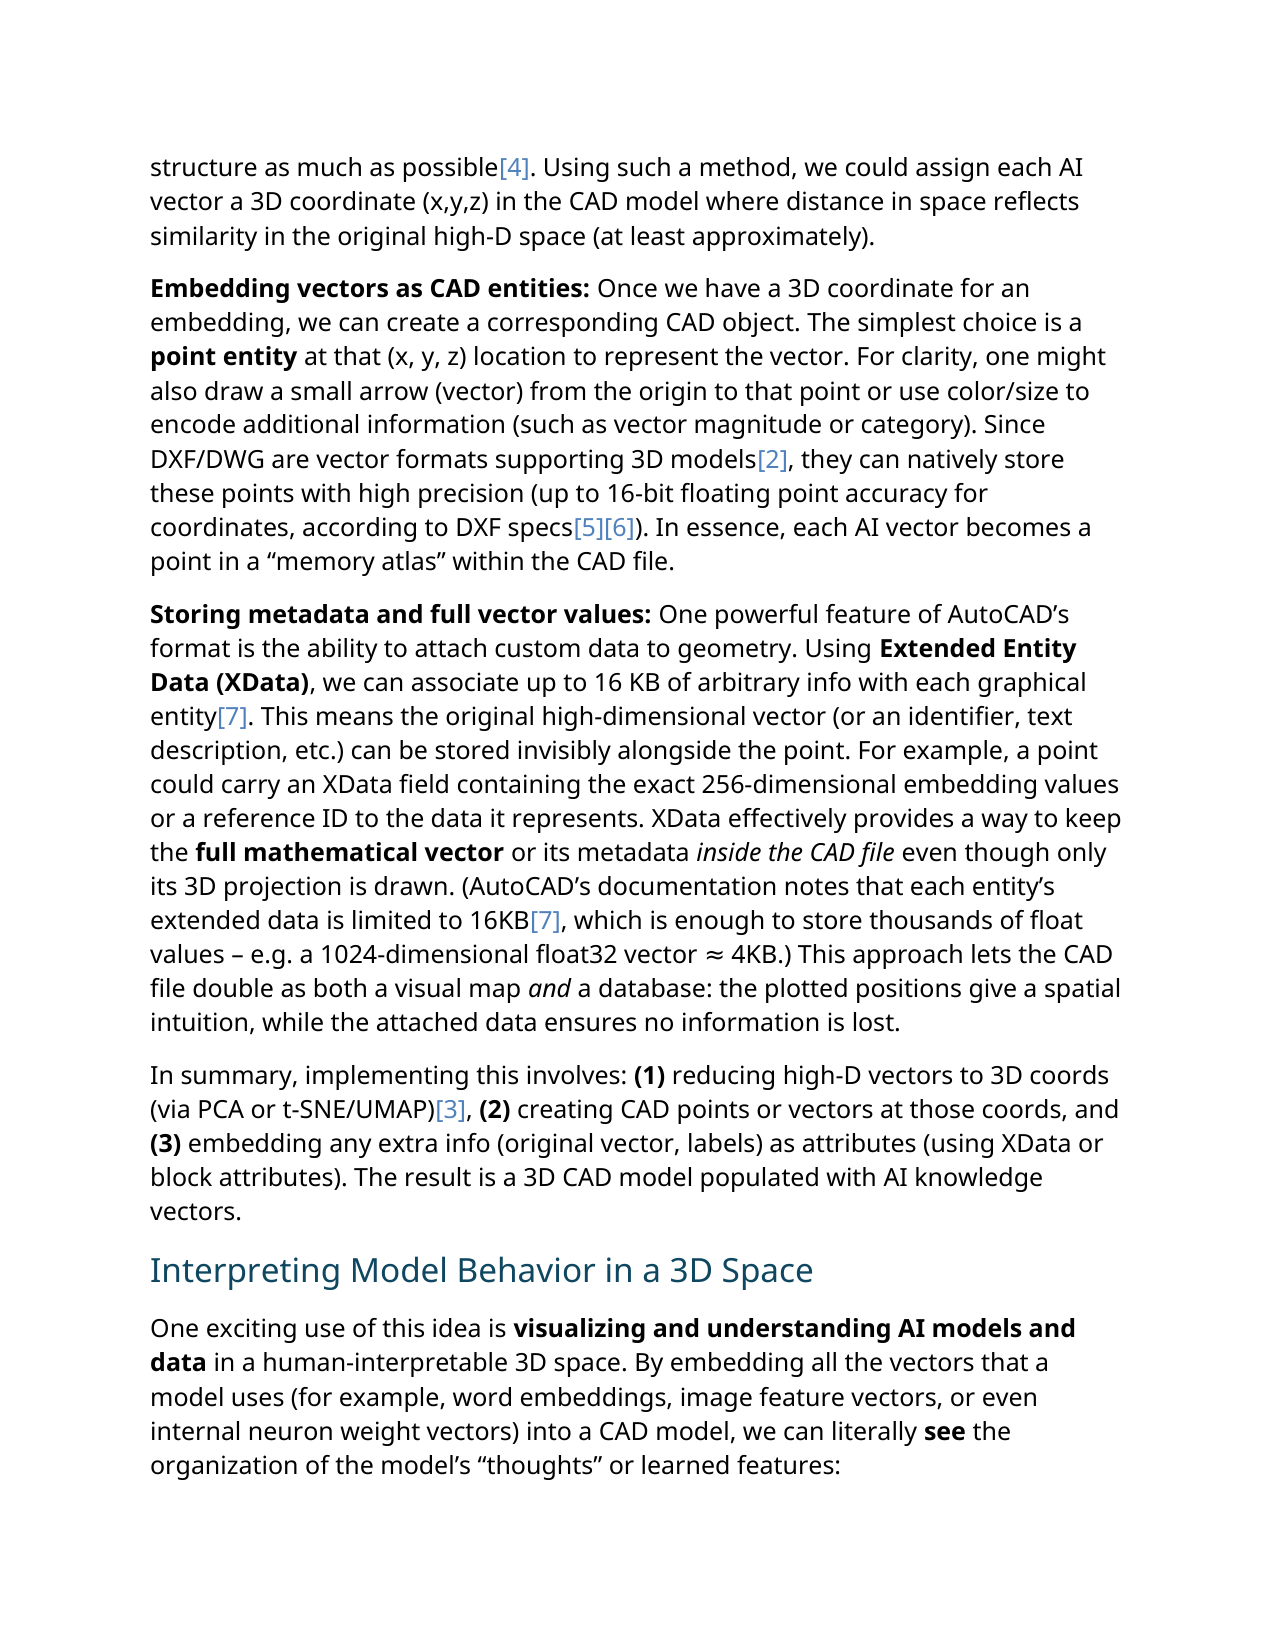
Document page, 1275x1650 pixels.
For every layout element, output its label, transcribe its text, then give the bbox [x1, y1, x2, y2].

text Storing metadata and full vector values: One powerful feature of AutoCAD’s format is the ability to attach custom data to geometry. Using Extended Entity Data (XData), we can associate up to 16 KB of arbitrary info with each graphical entity[7]. This means the original high-dimensional vector (or an identifier, text description, etc.) can be stored invisibly alongside the point. For example, a point could carry an XData field containing the exact 256-dimensional embedding values or a reference ID to the data it represents. XData effectively provides a way to keep the full mathematical vector or its metadata inside the CAD file even though only its 3D projection is drawn. (AutoCAD’s documentation notes that each entity’s extended data is limited to 16KB[7], which is enough to store thousands of float values – e.g. a 1024-dimensional float32 vector ≈ 4KB.) This approach lets the CAD file double as both a visual map and a database: the plotted positions give a spatial intuition, while the attached data ensures no information is lost. [150, 596, 1125, 1039]
text In summary, implementing this involves: (1) reducing high-D vectors to 3D coords (via PCA or t-SNE/UMAP)[3], (2) creating CAD points or vectors at those coords, and (3) embedding any extra info (original vector, labels) as attributes (using XData or block attributes). The result is a 3D CAD model populated with AI knowledge vectors. [150, 1058, 1125, 1228]
text Embedding vectors as CAD entities: Once we have a 3D coordinate for an embedding, we can create a corresponding CAD object. The simplest choice is a point entity at that (x, y, z) location to represent the vector. For clarity, one might also draw a small arrow (vector) from the origin to that point or use color/size to encode additional information (such as vector magnitude or category). Since DXF/DWG are vector formats supporting 3D models[2], they can natively store these points with high precision (up to 16-bit floating point accuracy for coordinates, according to DXF specs[5][6]). In essence, each AI vector becomes a point in a “memory atlas” within the CAD file. [150, 271, 1125, 577]
subtitle Interpreting Model Behavior in a 3D Space [150, 1247, 1125, 1292]
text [150, 150, 1125, 252]
text One exciting use of this idea is visualizing and understanding AI models and data in a human-interpretable 3D space. By embedding all the vectors that a model uses (for example, word embeddings, image feature vectors, or even internal neuron weight vectors) into a CAD model, we can literally see the organization of the model’s “thoughts” or learned features: [150, 1311, 1125, 1481]
